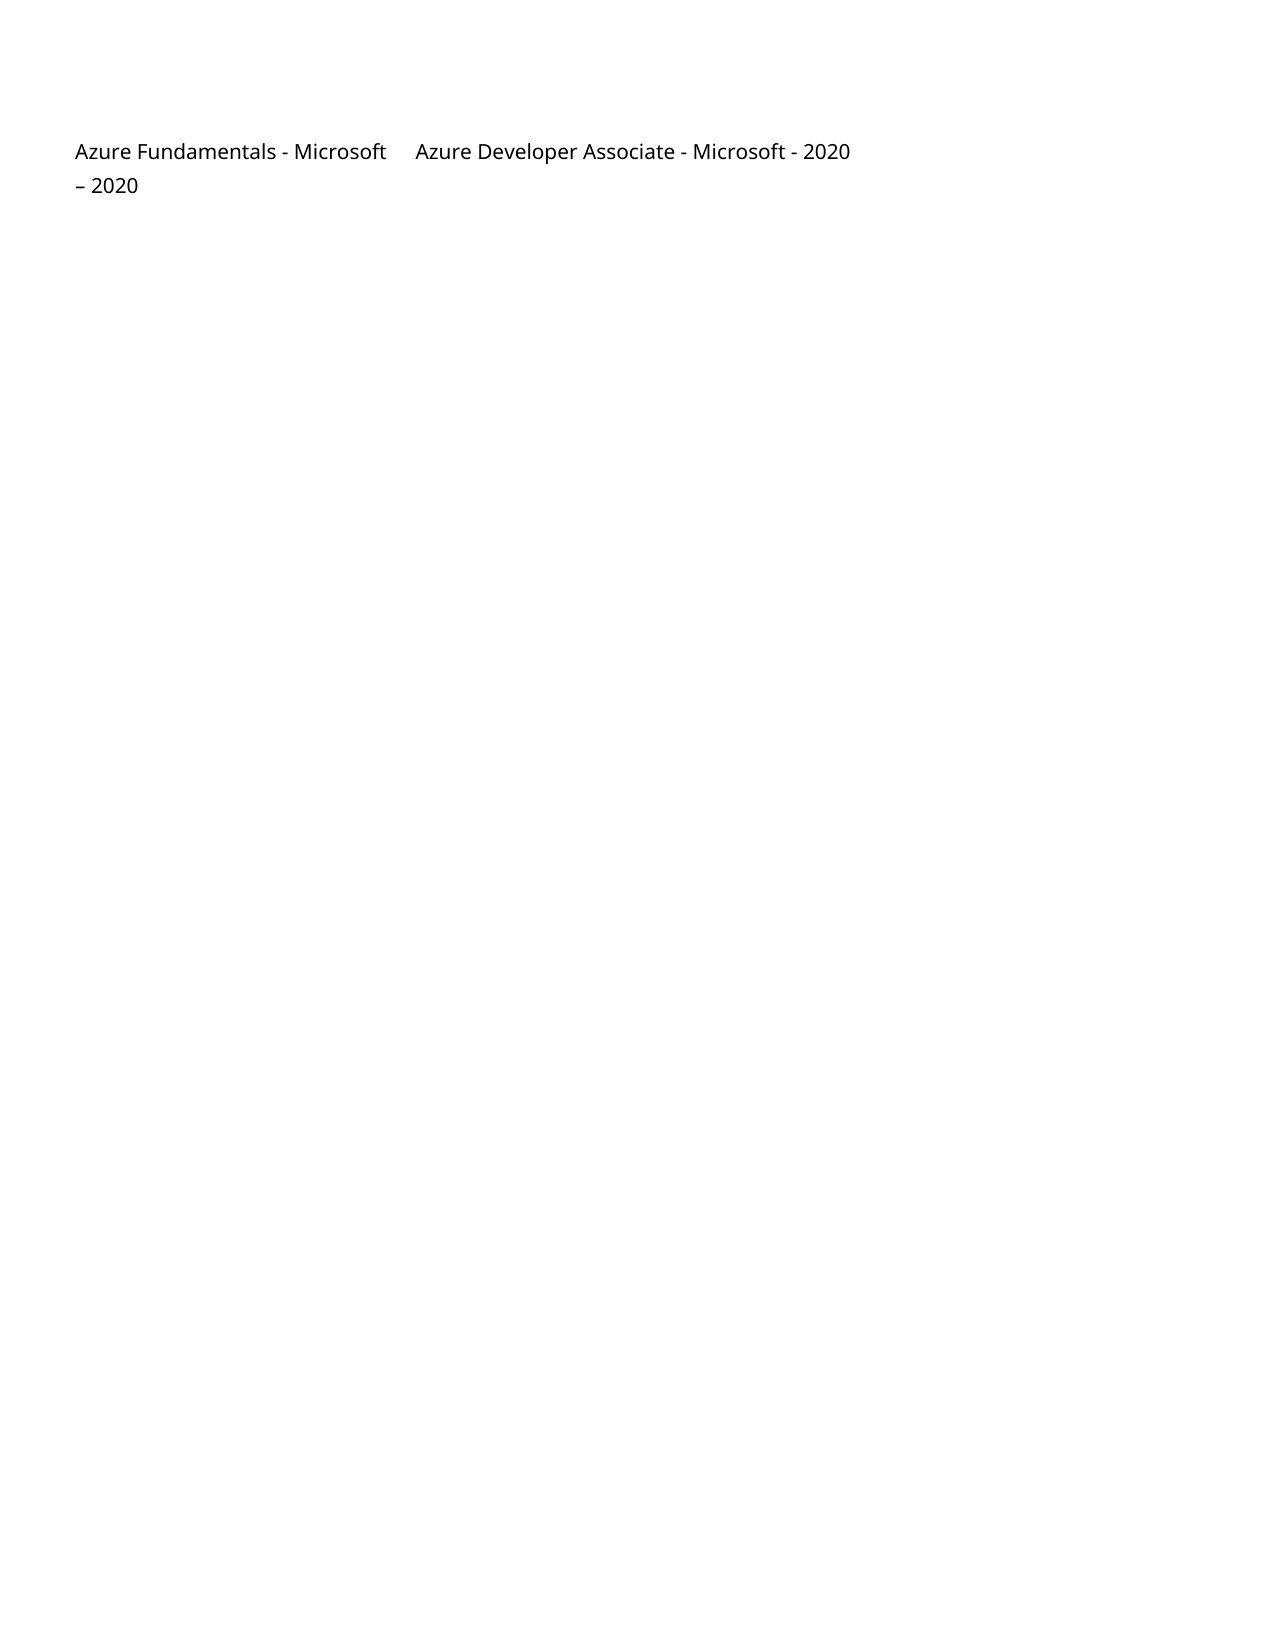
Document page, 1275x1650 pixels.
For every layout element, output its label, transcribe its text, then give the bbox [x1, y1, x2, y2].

text Azure Fundamentals - Microsoft – 2020 [75, 137, 397, 200]
text Azure Developer Associate - Microsoft - 2020 [415, 137, 1223, 166]
